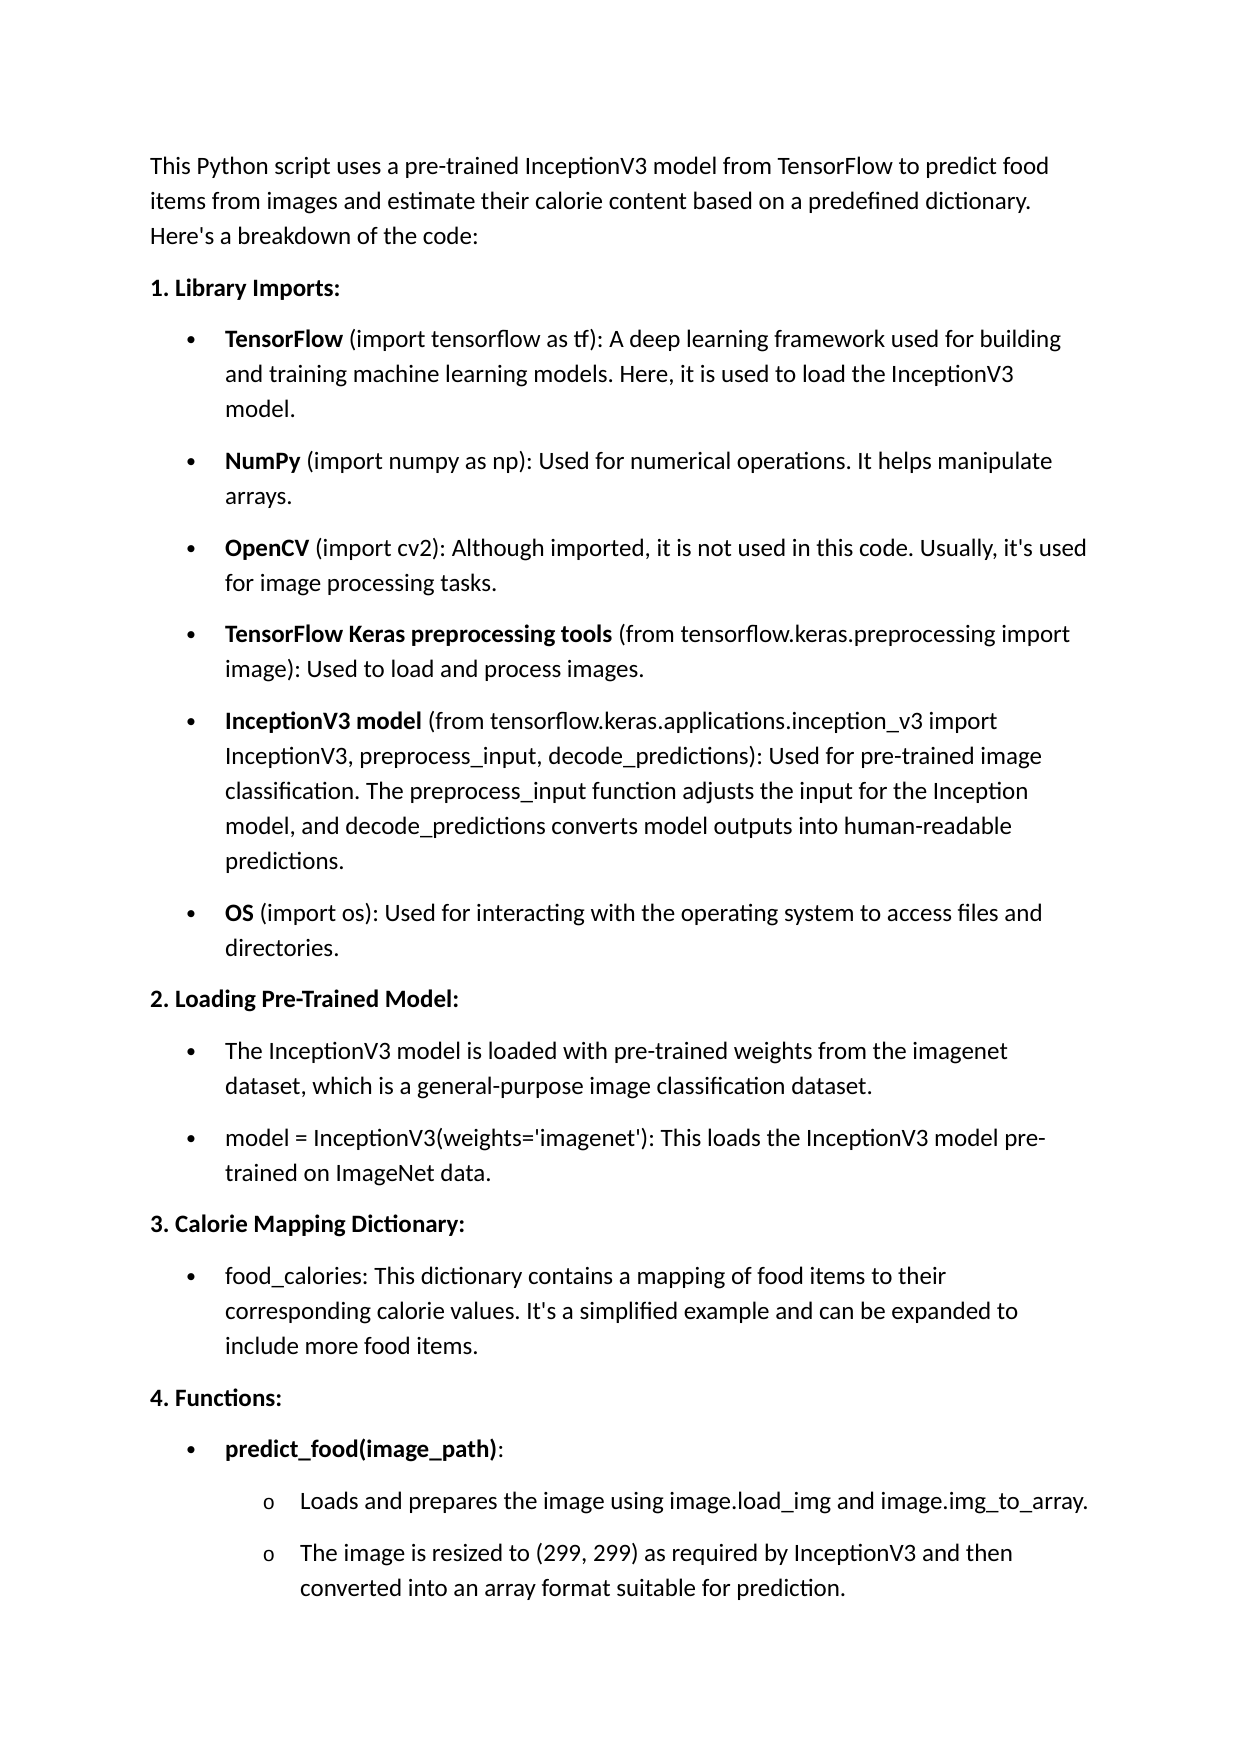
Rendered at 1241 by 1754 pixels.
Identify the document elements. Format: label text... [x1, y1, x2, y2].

text 3. Calorie Mapping Dictionary: [150, 1208, 1090, 1239]
list InceptionV3 model (from tensorflow.keras.applications.inception_v3 import InceptionV3, preprocess_input, decode_predictions): Used for pre-trained image classification. The preprocess_input function adjusts the input for the Inception model, and decode_predictions converts model outputs into human-readable predictions. [187, 705, 1090, 876]
list TensorFlow Keras preprocessing tools (from tensorflow.keras.preprocessing import image): Used to load and process images. [187, 618, 1090, 684]
list food_calories: This dictionary contains a mapping of food items to their corresponding calorie values. It's a simplified example and can be expanded to include more food items. [187, 1260, 1090, 1361]
text 1. Library Imports: [150, 272, 1090, 302]
list The InceptionV3 model is loaded with pre-trained weights from the imagenet dataset, which is a general-purpose image classification dataset. [187, 1035, 1090, 1101]
list OS (import os): Used for interacting with the operating system to access files and directories. [187, 897, 1090, 962]
text 4. Functions: [150, 1382, 1090, 1412]
list model = InceptionV3(weights='imagenet'): This loads the InceptionV3 model pre-trained on ImageNet data. [187, 1122, 1090, 1187]
list TensorFlow (import tensorflow as tf): A deep learning framework used for building and training machine learning models. Here, it is used to load the InceptionV3 model. [187, 323, 1090, 424]
list OpenCV (import cv2): Although imported, it is not used in this code. Usually, it's used for image processing tasks. [187, 532, 1090, 597]
text This Python script uses a pre-trained InceptionV3 model from TensorFlow to predict food items from images and estimate their calorie content based on a predefined dictionary. Here's a breakdown of the code: [150, 150, 1090, 251]
list The image is resized to (299, 299) as required by InceptionV3 and then converted into an array format suitable for prediction. [262, 1537, 1090, 1602]
text 2. Loading Pre-Trained Model: [150, 983, 1090, 1014]
list Loads and prepares the image using image.load_img and image.img_to_array. [262, 1485, 1090, 1516]
list NumPy (import numpy as np): Used for numerical operations. It helps manipulate arrays. [187, 445, 1090, 511]
list predict_food(image_path): [187, 1433, 1090, 1464]
